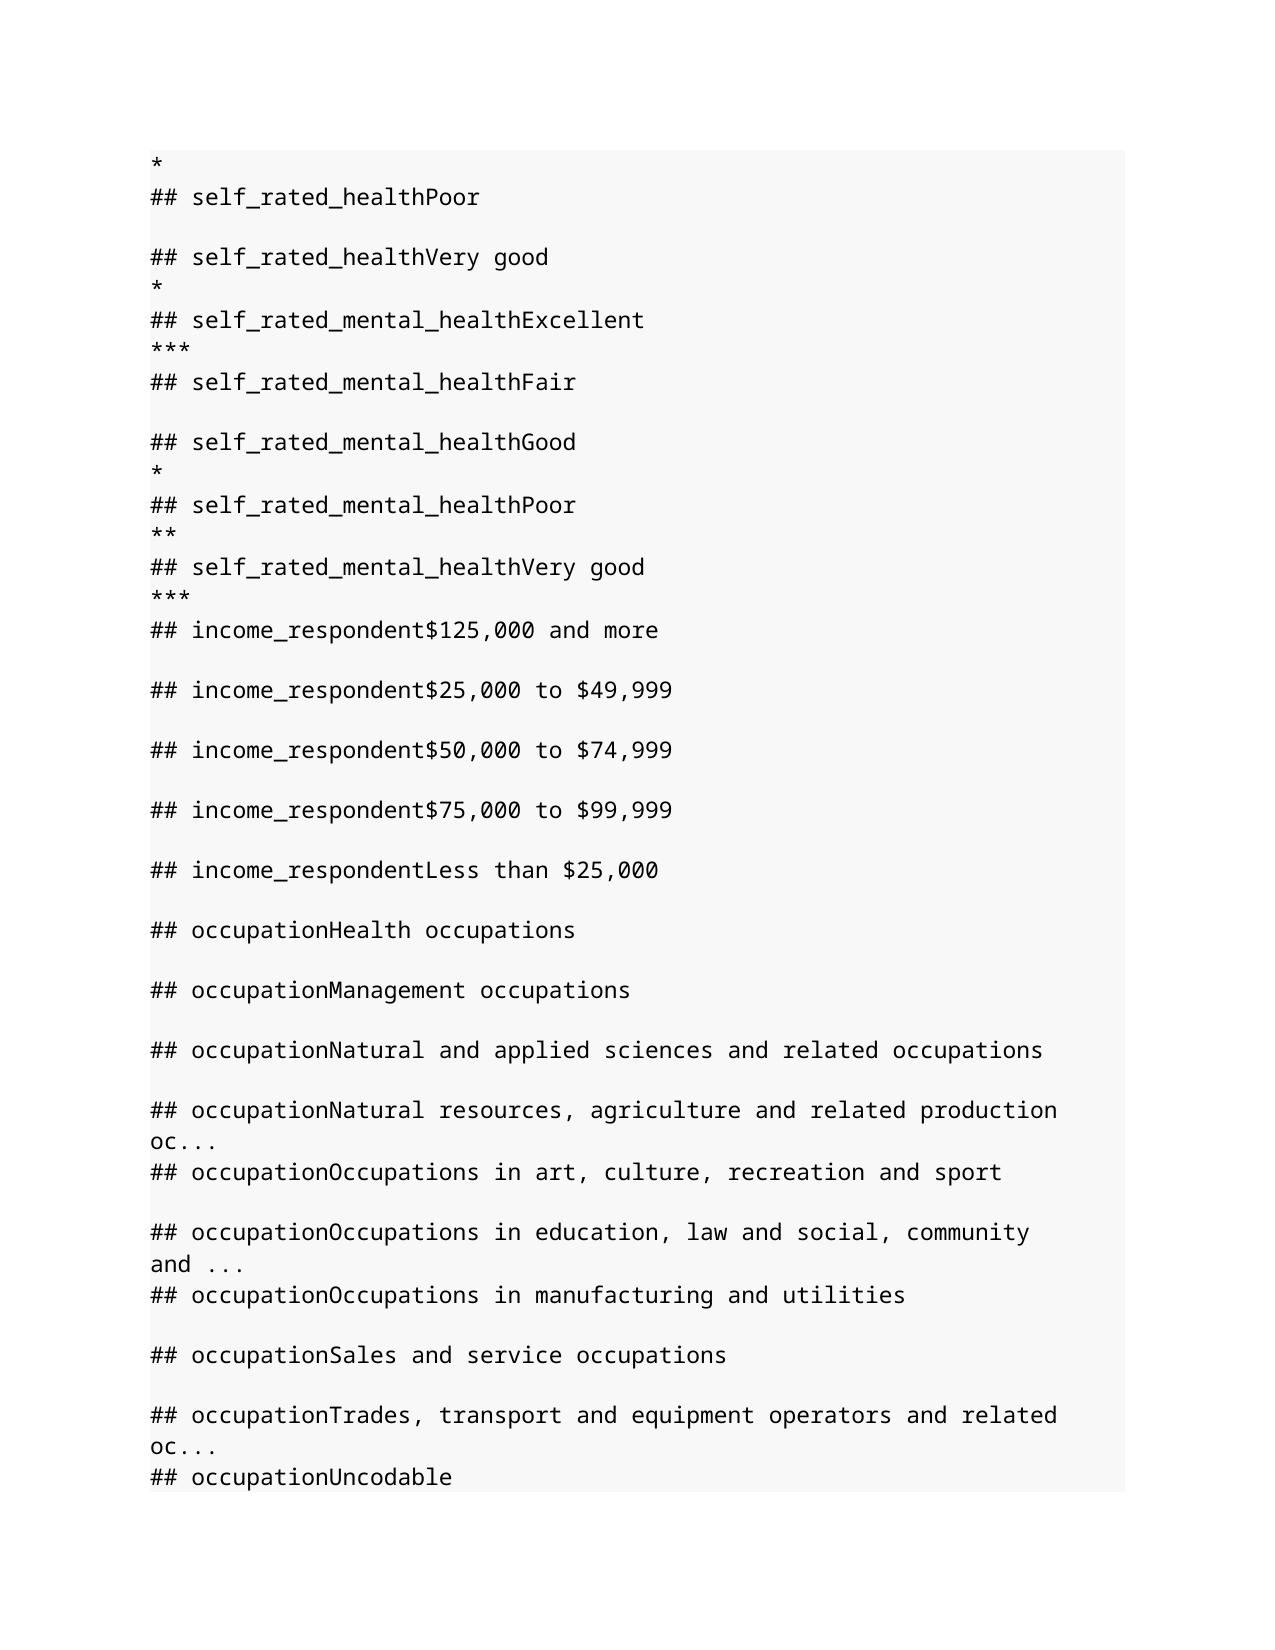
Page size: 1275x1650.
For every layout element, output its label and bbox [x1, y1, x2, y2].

text [150, 150, 1125, 1492]
